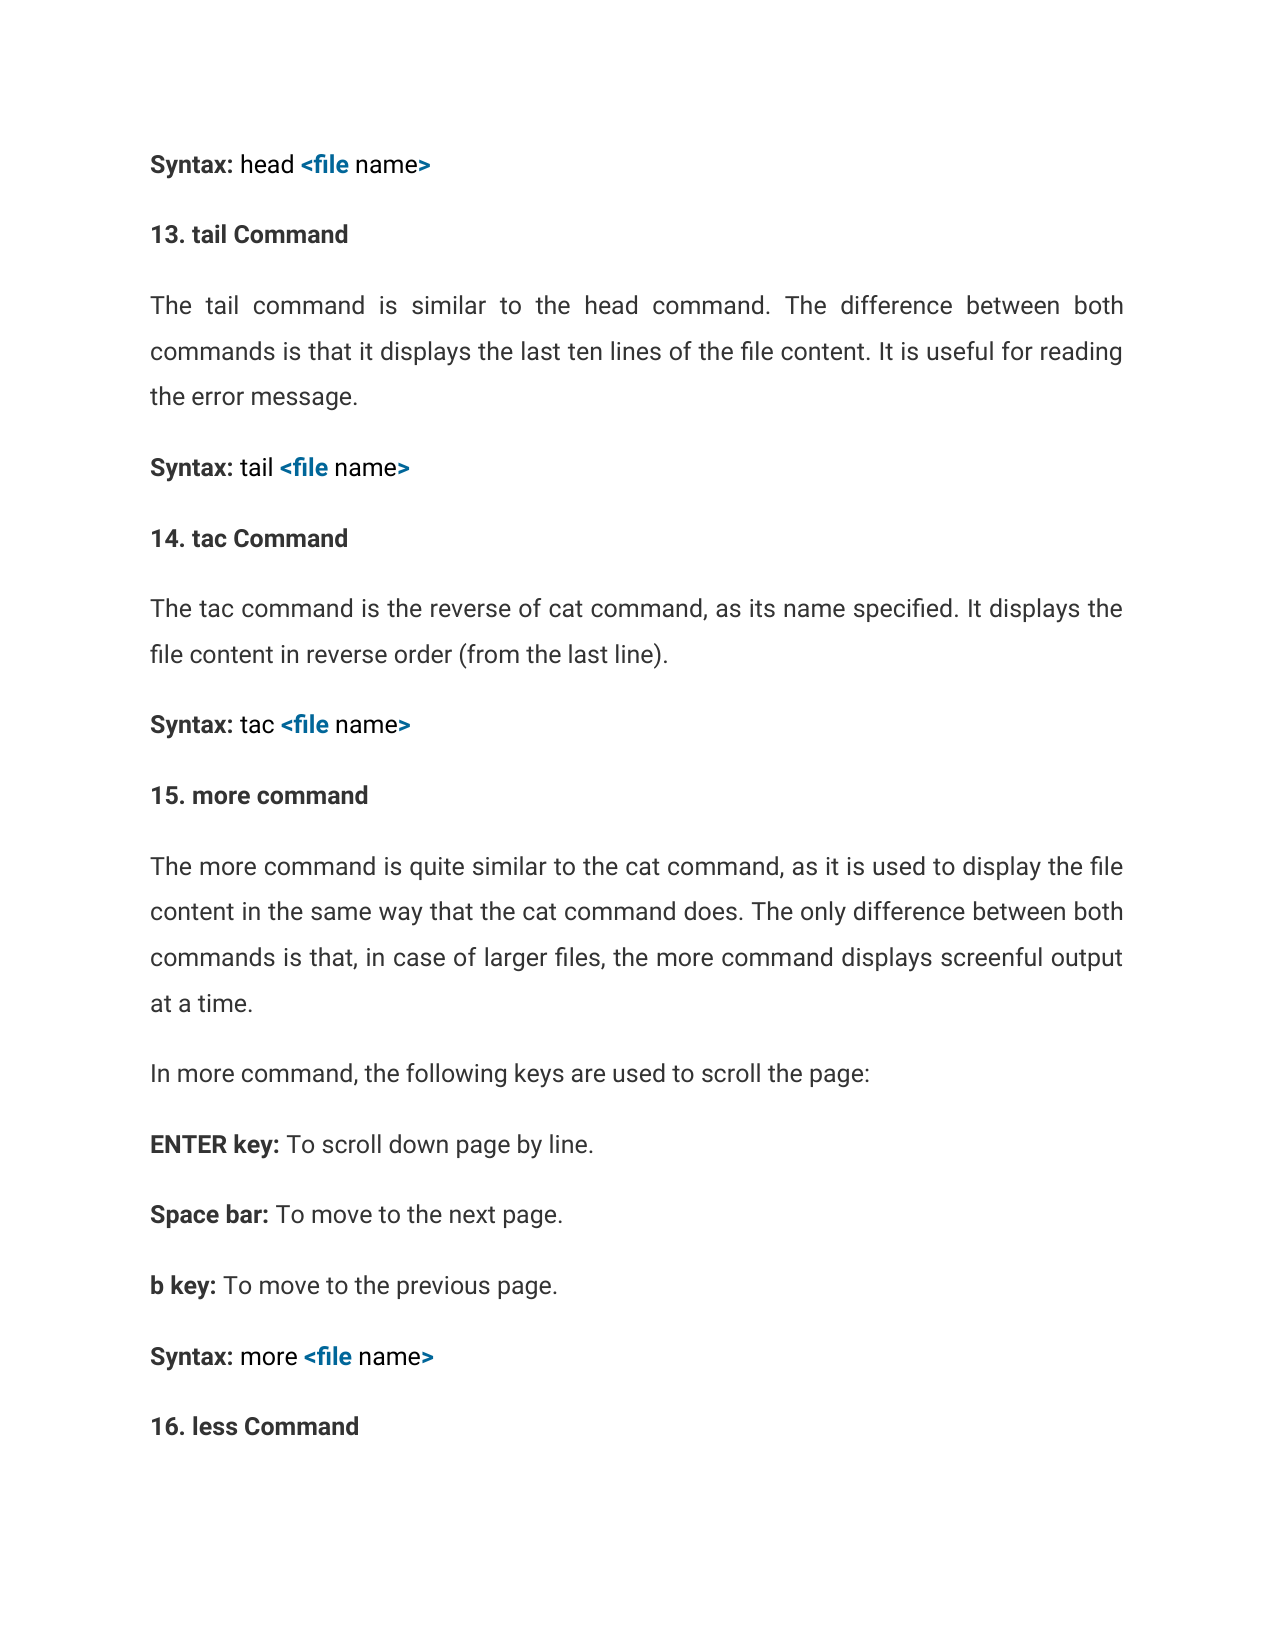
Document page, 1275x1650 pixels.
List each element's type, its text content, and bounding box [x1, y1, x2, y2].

text 13. tail Command [150, 221, 1129, 250]
text The tac command is the reverse of cat command, as its name specified. It displays the file content in reverse order (from the last line). [150, 594, 1129, 669]
text In more command, the following keys are used to scroll the page: [150, 1059, 1129, 1089]
text 15. more command [150, 781, 1129, 811]
text 14. tac Command [150, 524, 1129, 553]
text b key: To move to the previous page. [150, 1271, 1129, 1301]
text ENTER key: To scroll down page by line. [150, 1130, 1129, 1159]
text The more command is quite similar to the cat command, as it is used to display the file content in the same way that the cat command does. The only difference between both commands is that, in case of larger files, the more command displays screenful output at a time. [150, 852, 1129, 1018]
text The tail command is similar to the head command. The difference between both commands is that it displays the last ten lines of the file content. It is useful for reading the error message. [150, 291, 1129, 412]
text Syntax: tail <file name> [150, 453, 1129, 482]
text Syntax: tac <file name> [150, 711, 1129, 740]
text Syntax: head <file name> [150, 150, 1125, 179]
text Syntax: more <file name> [150, 1342, 1129, 1371]
text Space bar: To move to the next page. [150, 1201, 1129, 1230]
text 16. less Command [150, 1412, 1129, 1442]
